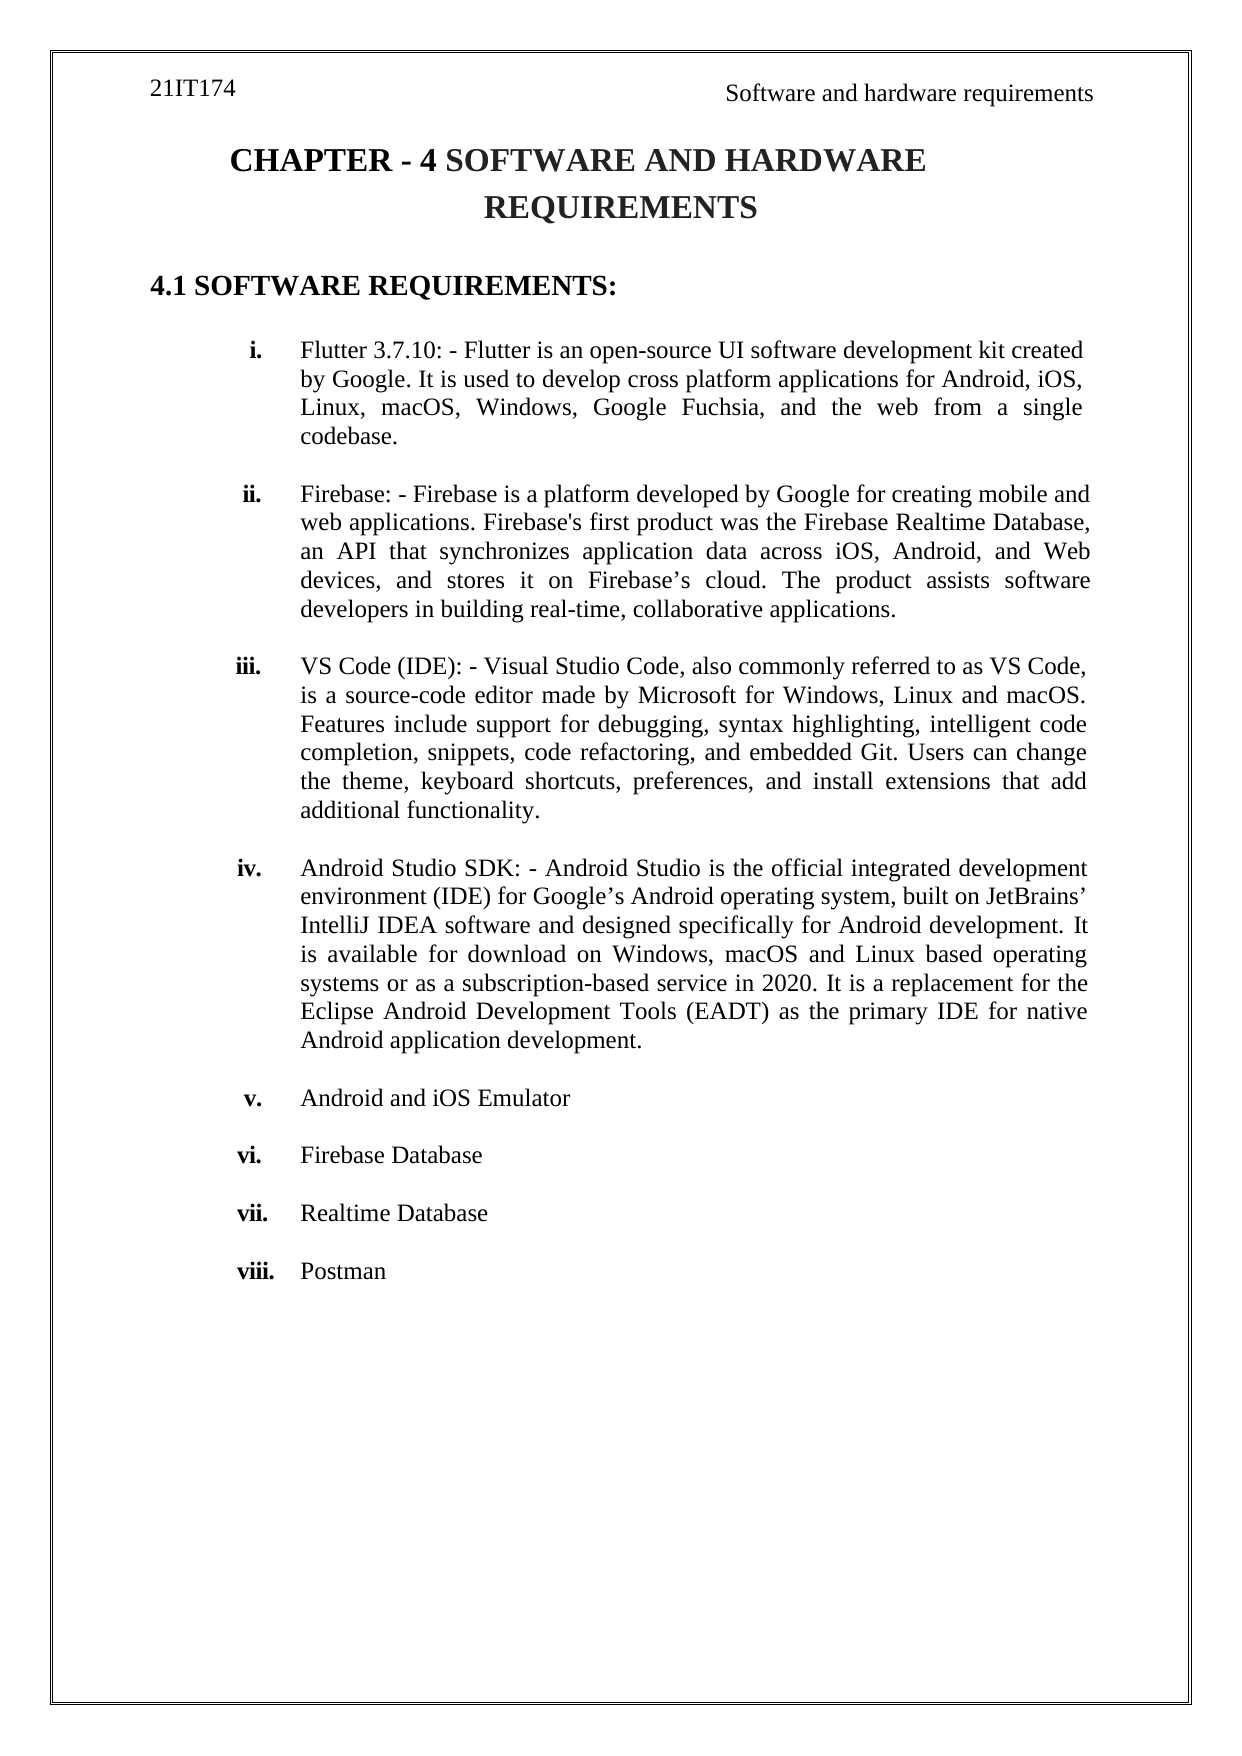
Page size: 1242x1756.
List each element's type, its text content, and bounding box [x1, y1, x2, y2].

subtitle 4.1 SOFTWARE REQUIREMENTS: [150, 268, 1104, 302]
list Flutter 3.7.10: - Flutter is an open-source UI software development kit created by Google. It is used to develop cross platform applications for Android, iOS, Linux, macOS, Windows, Google Fuchsia, and the web from a single codebase. [249, 335, 1084, 450]
subtitle CHAPTER - 4 SOFTWARE AND HARDWARE [138, 140, 1018, 178]
list Postman [237, 1256, 1104, 1284]
list Realtime Database [237, 1198, 1104, 1227]
list Firebase: - Firebase is a platform developed by Google for creating mobile and web applications. Firebase's first product was the Firebase Realtime Database, an API that synchronizes application data across iOS, Android, and Web devices, and stores it on Firebase’s cloud. The product assists software developers in building real-time, collaborative applications. [242, 479, 1091, 622]
subtitle REQUIREMENTS [223, 187, 1018, 226]
list Android Studio SDK: - Android Studio is the official integrated development environment (IDE) for Google’s Android operating system, built on JetBrains’ IntelliJ IDEA software and designed specifically for Android development. It is available for download on Windows, macOS and Linux based operating systems or as a subscription-based service in 2020. It is a replacement for the Eclipse Android Development Tools (EADT) as the primary IDE for native Android application development. [237, 853, 1088, 1054]
list VS Code (IDE): - Visual Studio Code, also commonly referred to as VS Code, is a source-code editor made by Microsoft for Windows, Linux and macOS. Features include support for debugging, syntax highlighting, intelligent code completion, snippets, code refactoring, and embedded Git. Users can change the theme, keyboard shortcuts, preferences, and install extensions that add additional functionality. [235, 651, 1087, 824]
list Android and iOS Emulator [244, 1083, 1104, 1111]
list Firebase Database [237, 1140, 1104, 1169]
